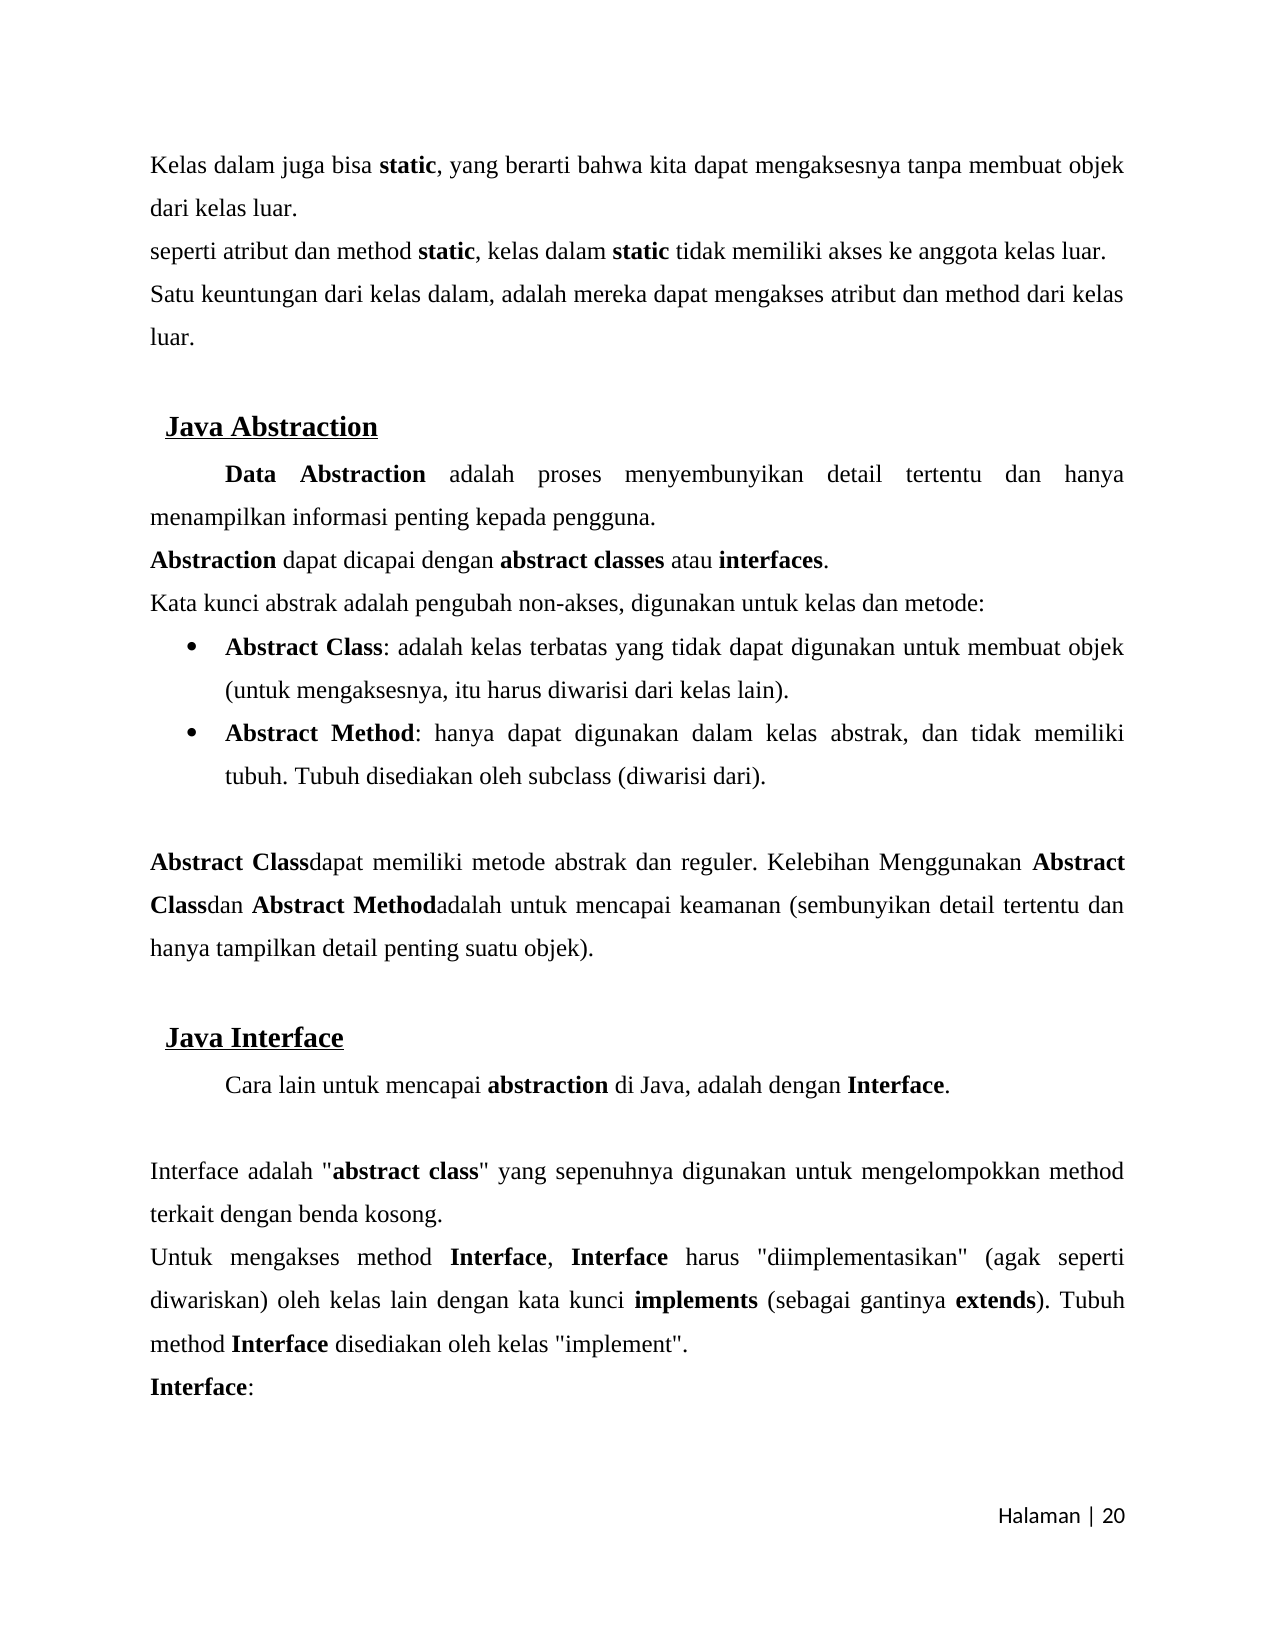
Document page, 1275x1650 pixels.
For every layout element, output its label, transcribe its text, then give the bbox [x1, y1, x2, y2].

list Abstract Method: hanya dapat digunakan dalam kelas abstrak, dan tidak memiliki tubuh. Tubuh disediakan oleh subclass (diwarisi dari). [187, 718, 1125, 790]
text Data Abstraction adalah proses menyembunyikan detail tertentu dan hanya menampilkan informasi penting kepada pengguna. [150, 459, 1125, 531]
text Kata kunci abstrak adalah pengubah non-akses, digunakan untuk kelas dan metode: [150, 588, 1125, 617]
text Cara lain untuk mencapai abstraction di Java, adalah dengan Interface. [150, 1070, 1125, 1099]
text Java Abstraction [165, 409, 1125, 442]
text Interface adalah "abstract class" yang sepenuhnya digunakan untuk mengelompokkan method terkait dengan benda kosong. [150, 1156, 1125, 1228]
text Abstraction dapat dicapai dengan abstract classes atau interfaces. [150, 545, 1125, 574]
text Java Interface [165, 1020, 1125, 1053]
text Untuk mengakses method Interface, Interface harus "diimplementasikan" (agak seperti diwariskan) oleh kelas lain dengan kata kunci implements (sebagai gantinya extends). Tubuh method Interface disediakan oleh kelas "implement". [150, 1242, 1125, 1357]
text seperti atribut dan method static, kelas dalam static tidak memiliki akses ke anggota kelas luar. [150, 236, 1125, 265]
text Kelas dalam juga bisa static, yang berarti bahwa kita dapat mengaksesnya tanpa membuat objek dari kelas luar. [150, 150, 1125, 222]
text Abstract Classdapat memiliki metode abstrak dan reguler. Kelebihan Menggunakan Abstract Classdan Abstract Methodadalah untuk mencapai keamanan (sembunyikan detail tertentu dan hanya tampilkan detail penting suatu objek). [150, 847, 1125, 962]
text Interface: [150, 1372, 1125, 1401]
list Abstract Class: adalah kelas terbatas yang tidak dapat digunakan untuk membuat objek (untuk mengaksesnya, itu harus diwarisi dari kelas lain). [187, 632, 1125, 703]
text Satu keuntungan dari kelas dalam, adalah mereka dapat mengakses atribut dan method dari kelas luar. [150, 279, 1125, 351]
